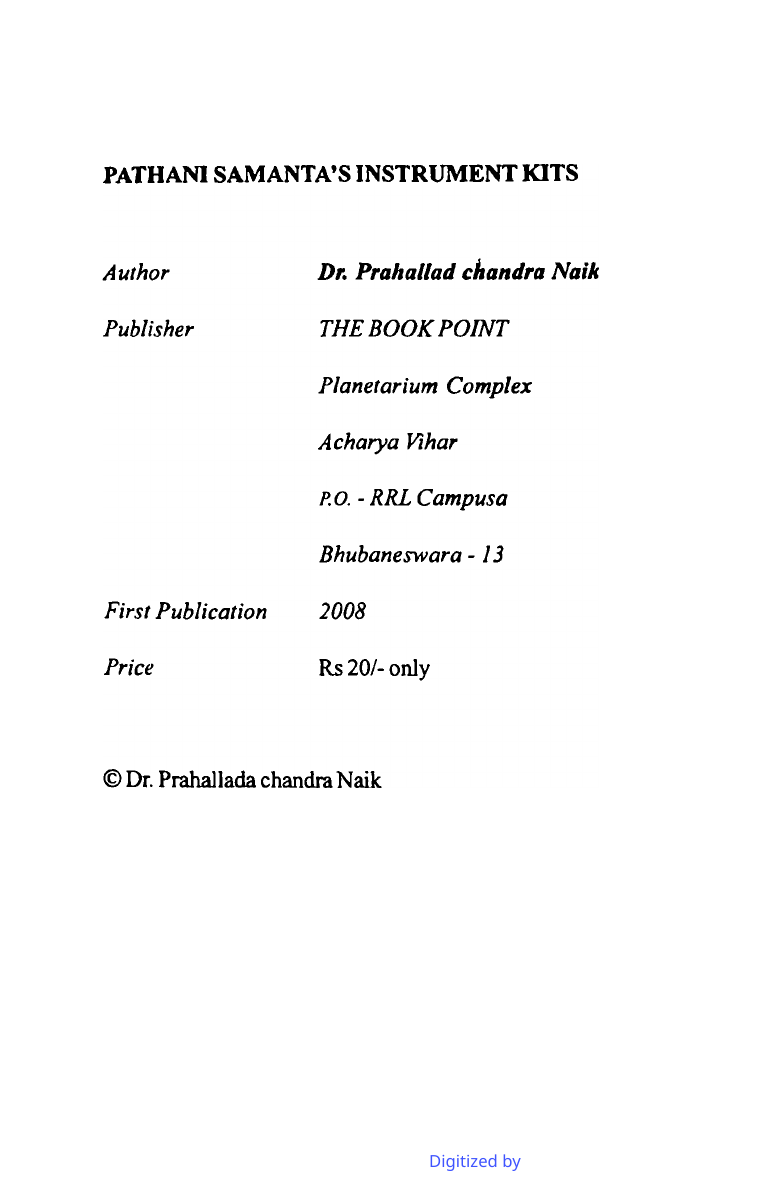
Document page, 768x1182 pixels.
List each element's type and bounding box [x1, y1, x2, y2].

picture [102, 164, 599, 788]
